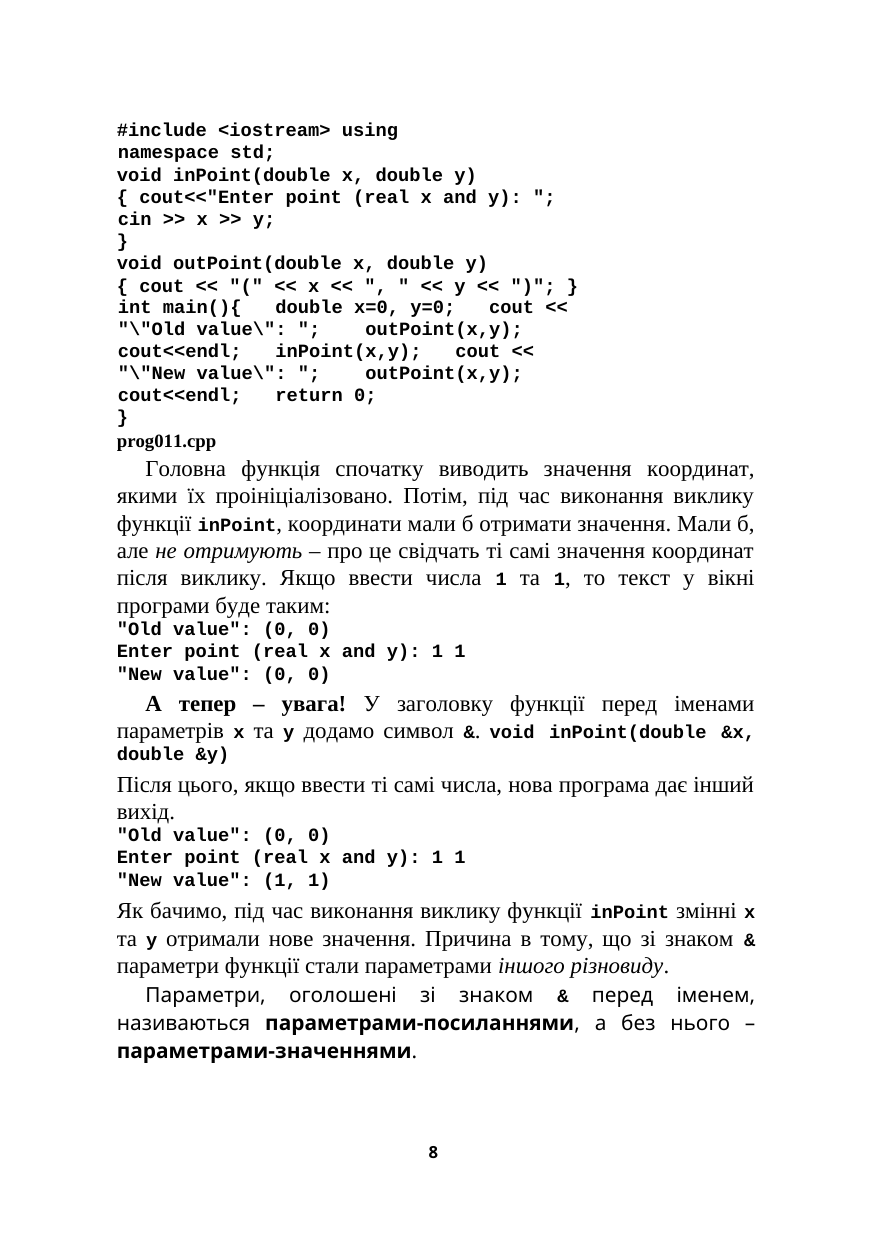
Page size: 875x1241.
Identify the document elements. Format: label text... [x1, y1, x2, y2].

text "Old value": (0, 0) [117, 826, 644, 847]
text { cout << "(" << x << ", " << y << ")"; } int main(){ double x=0, y=0; cout << "\"Old value\": "; outPoint(x,y); cout<<endl; inPoint(x,y); cout << "\"New value\": "; outPoint(x,y); cout<<endl; return 0; [117, 276, 578, 407]
text "Old value": (0, 0) [117, 620, 644, 641]
text Enter point (real x and y): 1 1 [117, 848, 644, 869]
text prog011.cpp [117, 430, 247, 452]
text #include <iostream> using namespace std; [117, 121, 398, 164]
text } [117, 408, 644, 429]
text Головна функція спочатку виводить значення координат, якими їх проініціалізовано. Потім, під час виконання виклику функції inPoint, координати мали б отримати значення. Мали б, але не отримують – про це свідчать ті самі значення координат після виклику. Якщо ввести числа 1 та 1, то текст у вікні програми буде таким: [117, 456, 755, 618]
text void outPoint(double x, double y) [117, 254, 644, 275]
text "New value": (0, 0) [117, 664, 644, 686]
text "New value": (1, 1) [117, 870, 644, 892]
text { cout<<"Enter point (real x and y): "; cin >> x >> y; [117, 188, 601, 231]
text Після цього, якщо ввести ті самі числа, нова програма дає інший вихід. [117, 771, 755, 824]
text Параметри, оголошені зі знаком & перед іменем, називаються параметрами-посиланнями, а без нього – параметрами-значеннями. [117, 980, 755, 1065]
text Enter point (real x and y): 1 1 [117, 642, 644, 663]
text } [117, 232, 644, 253]
text Як бачимо, під час виконання виклику функції inPoint змінні x та y отримали нове значення. Причина в тому, що зі знаком & параметри функції стали параметрами іншого різновиду. [117, 897, 755, 979]
text А тепер – увага! У заголовку функції перед іменами параметрів x та y додамо символ &. void inPoint(double &x, double &y) [117, 690, 755, 766]
text void inPoint(double x, double y) [117, 165, 644, 187]
